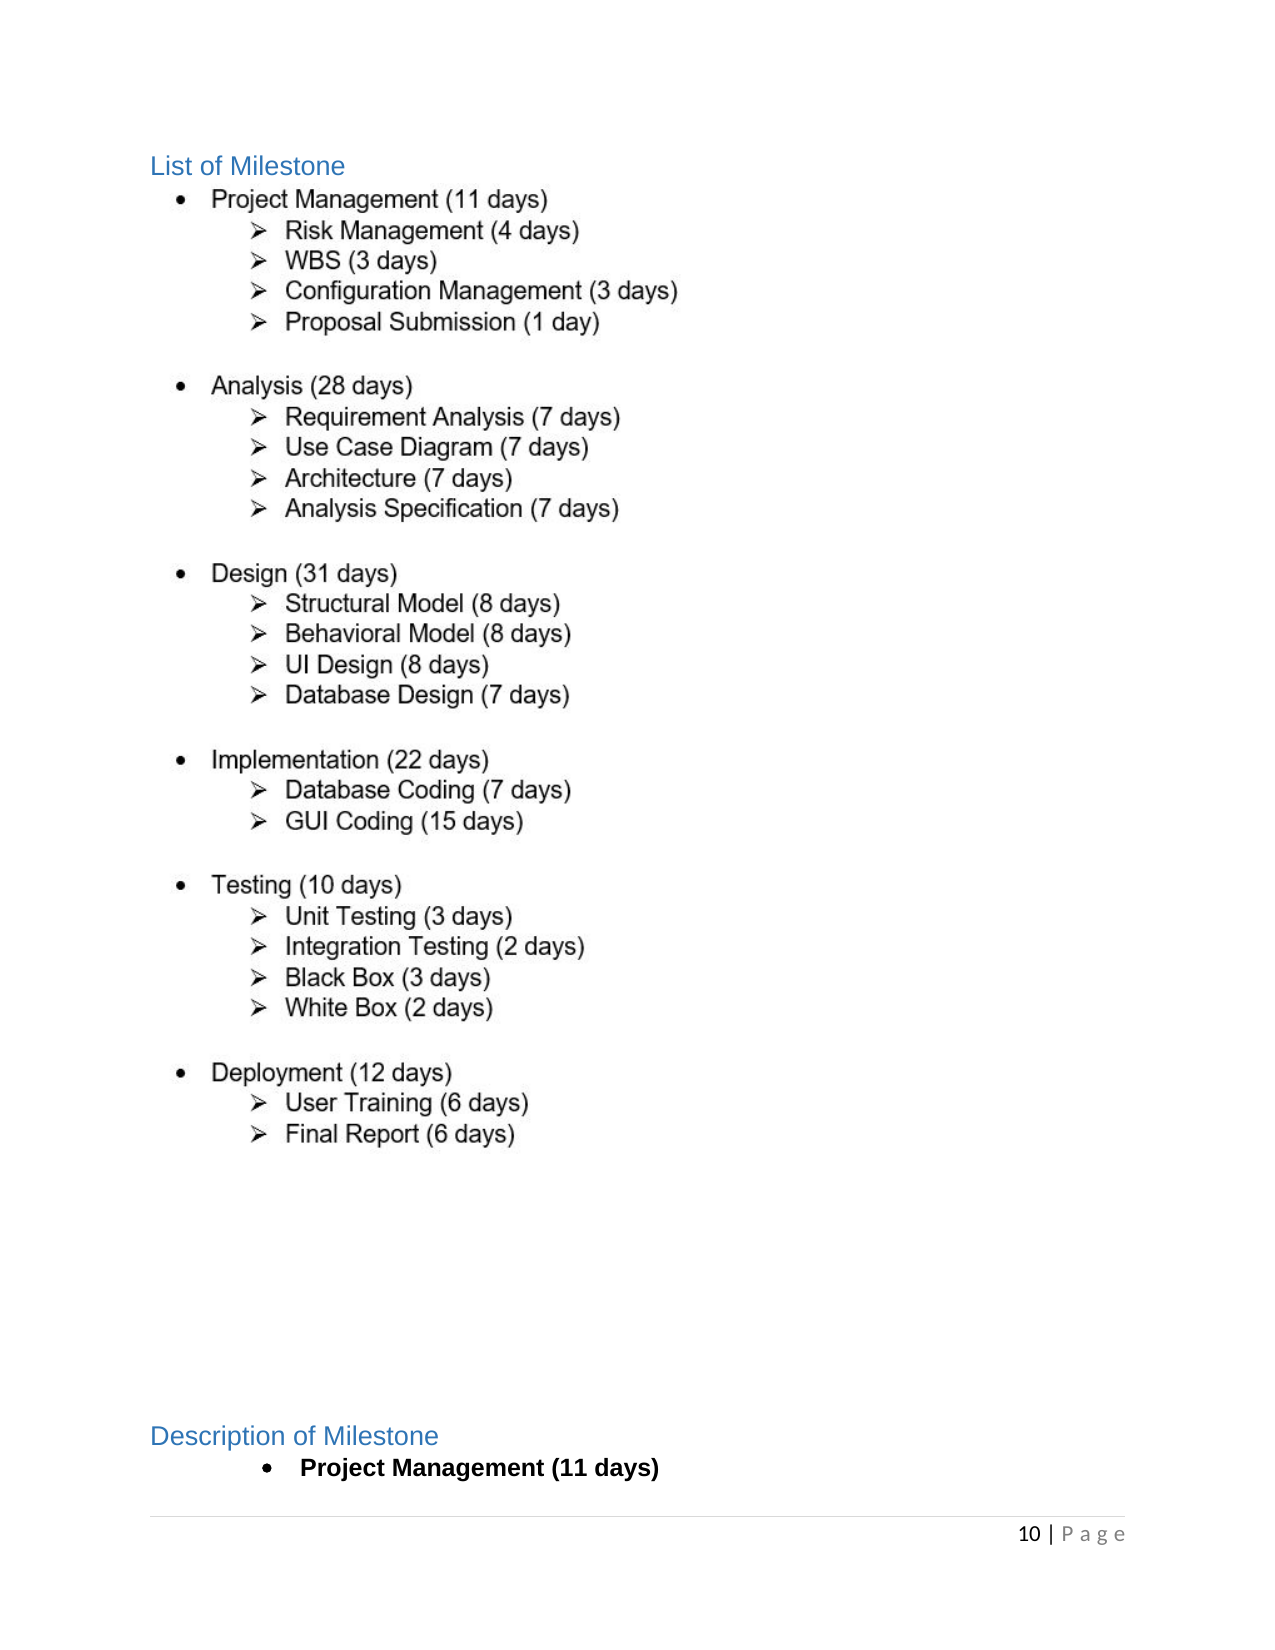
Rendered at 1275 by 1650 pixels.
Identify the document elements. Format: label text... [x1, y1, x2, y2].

list Project Management (11 days) [262, 1453, 1125, 1482]
subtitle Description of Milestone [150, 1420, 1125, 1451]
picture [150, 183, 977, 1164]
subtitle List of Milestone [150, 150, 1125, 181]
